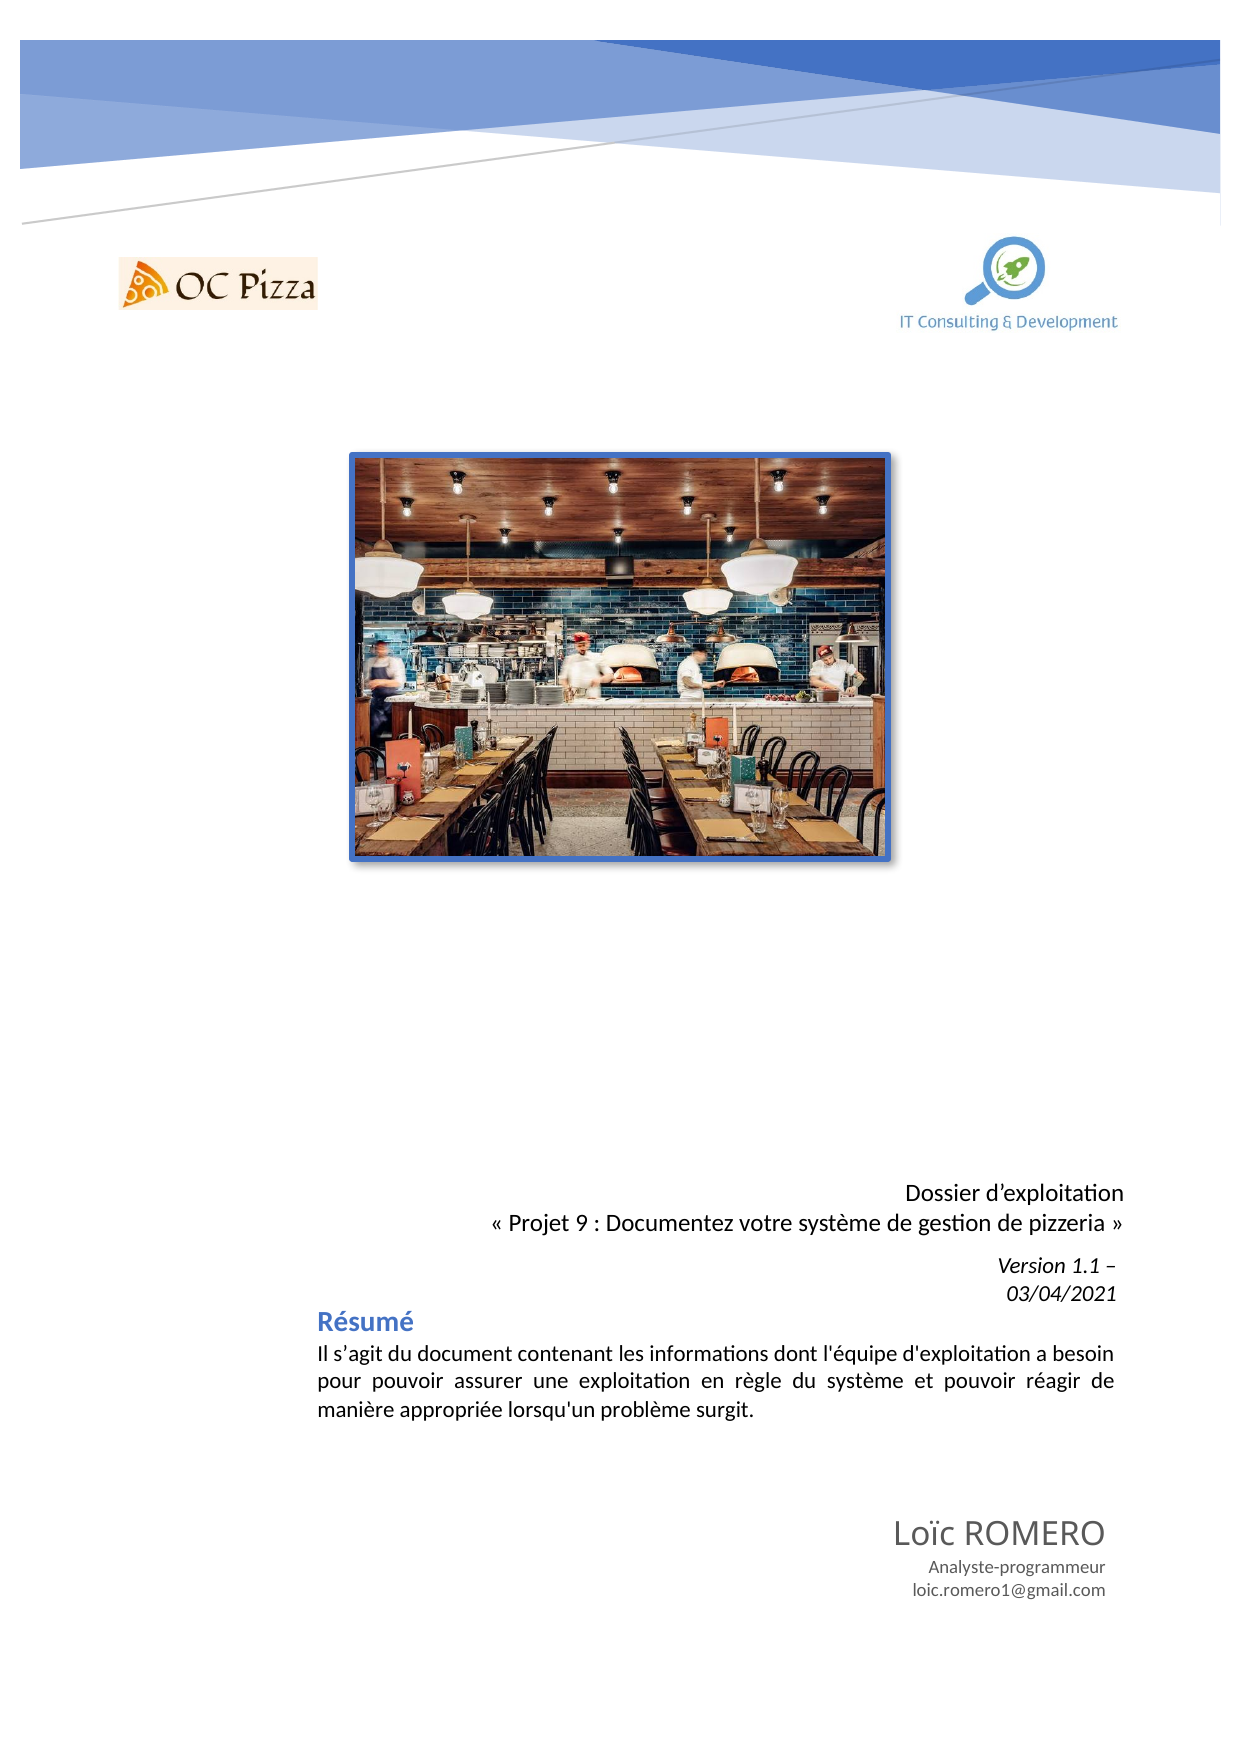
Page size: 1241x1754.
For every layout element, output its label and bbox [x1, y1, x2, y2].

picture [118, 257, 318, 310]
picture [20, 40, 1221, 333]
picture [355, 458, 885, 856]
